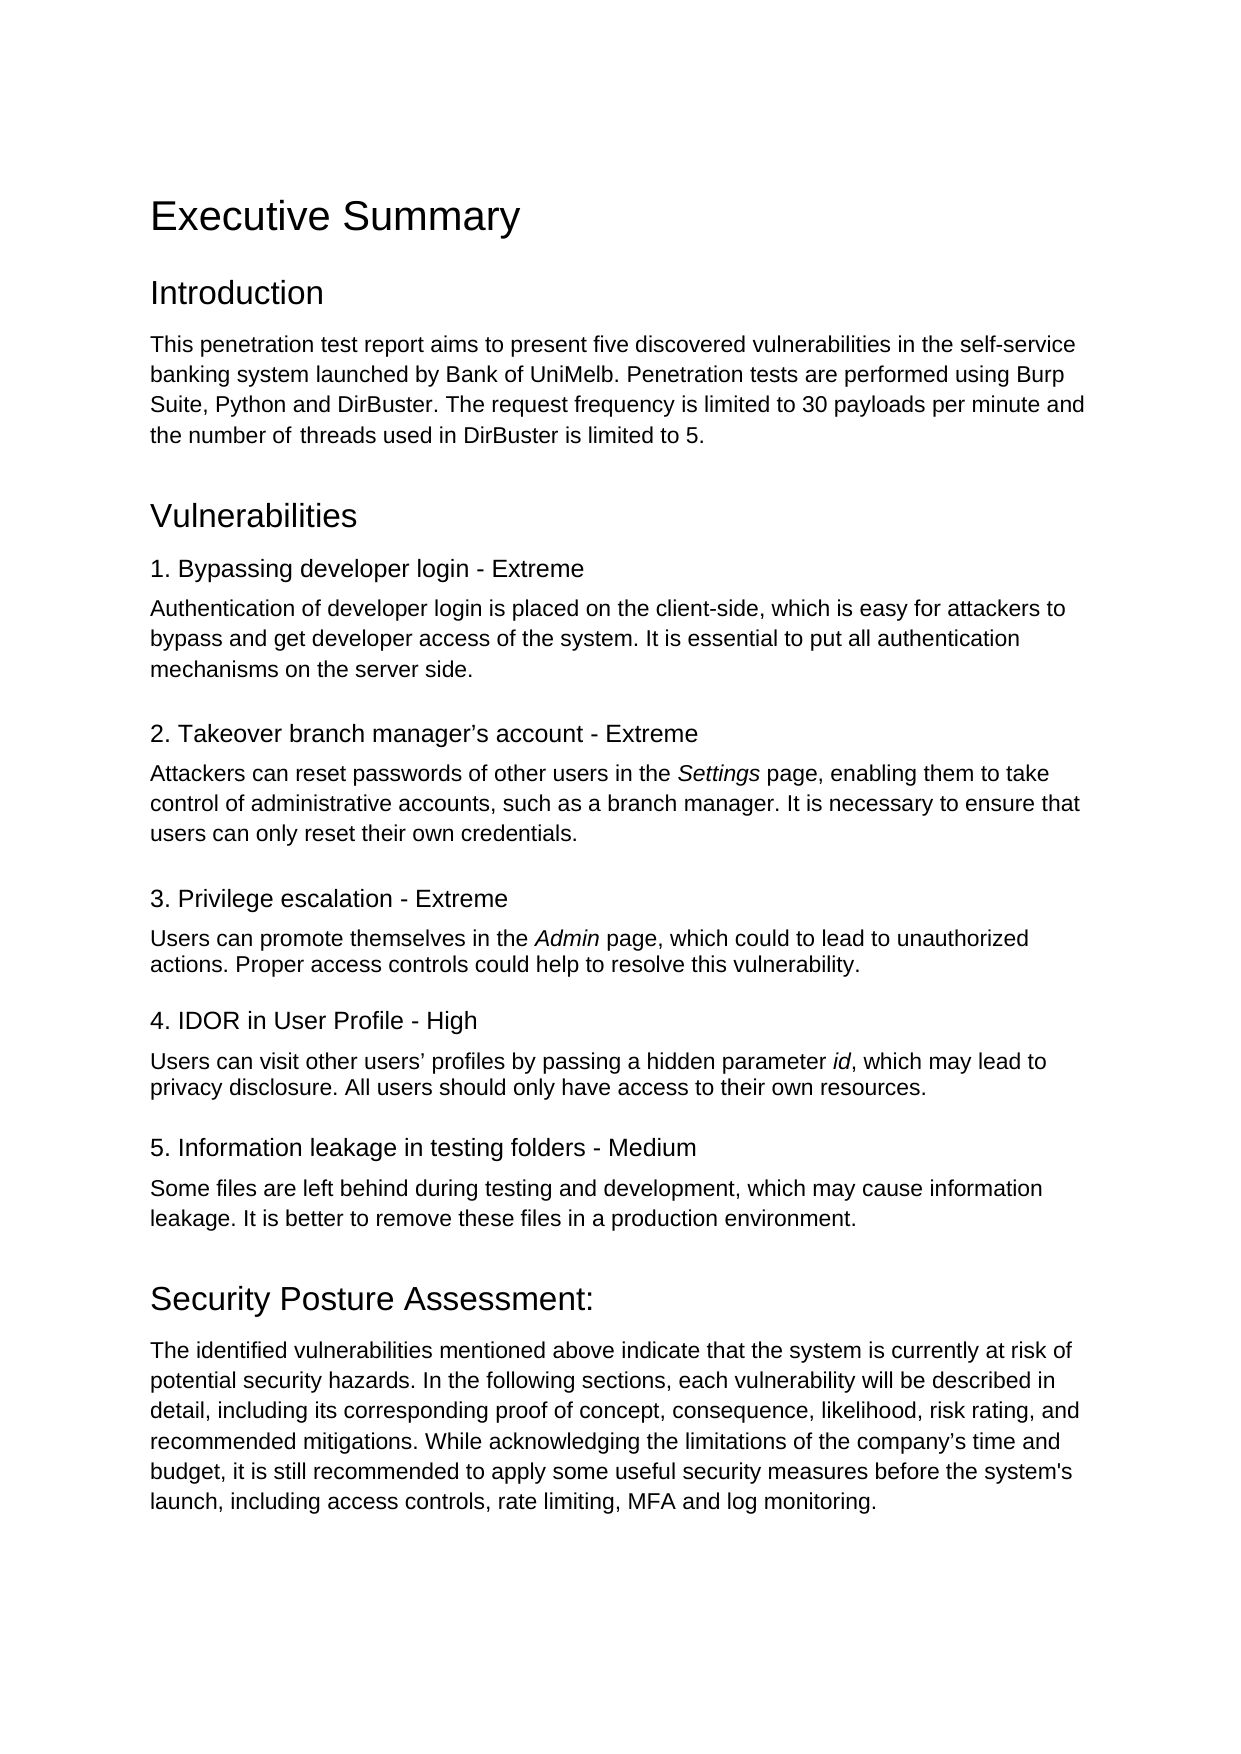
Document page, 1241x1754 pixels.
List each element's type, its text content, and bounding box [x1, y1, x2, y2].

text Users can visit other users’ profiles by passing a hidden parameter id, which may lead to privacy disclosure. All users should only have access to their own resources. [150, 1048, 1090, 1100]
text Introduction [150, 273, 1090, 311]
text Security Posture Assessment: [150, 1279, 1090, 1318]
text Attackers can reset passwords of other users in the Settings page, enabling them to take control of administrative accounts, such as a branch manager. It is necessary to ensure that users can only reset their own credentials. [150, 760, 1090, 847]
text 4. IDOR in User Profile - High [150, 1006, 1090, 1035]
text 3. Privilege escalation - Extreme [150, 884, 1090, 912]
text The identified vulnerabilities mentioned above indicate that the system is currently at risk of potential security hazards. In the following sections, each vulnerability will be described in detail, including its corresponding proof of concept, consequence, likelihood, risk rating, and recommended mitigations. While acknowledging the limitations of the company’s time and budget, it is still recommended to apply some useful security measures before the system's launch, including access controls, rate limiting, MFA and log monitoring. [150, 1337, 1090, 1514]
text 1. Bypassing developer login - Extreme [150, 554, 1090, 583]
text Authentication of developer login is placed on the client-side, which is easy for attackers to bypass and get developer access of the system. It is essential to put all authentication mechanisms on the server side. [150, 595, 1090, 682]
text 2. Takeover branch manager’s account - Extreme [150, 719, 1090, 747]
text This penetration test report aims to present five discovered vulnerabilities in the self-service banking system launched by Bank of UniMelb. Penetration tests are performed using Burp Suite, Python and DirBuster. The request frequency is limited to 30 payloads per minute and the number of threads used in DirBuster is limited to 5. [150, 331, 1090, 448]
subtitle Executive Summary [150, 192, 1090, 239]
text Some files are left behind during testing and development, which may cause information leakage. It is better to remove these files in a production environment. [150, 1174, 1090, 1231]
text Vulnerabilities [150, 496, 1090, 534]
text 5. Information leakage in testing folders - Medium [150, 1133, 1090, 1162]
text Users can promote themselves in the Admin page, which could to lead to unauthorized actions. Proper access controls could help to resolve this vulnerability. [150, 925, 1090, 978]
